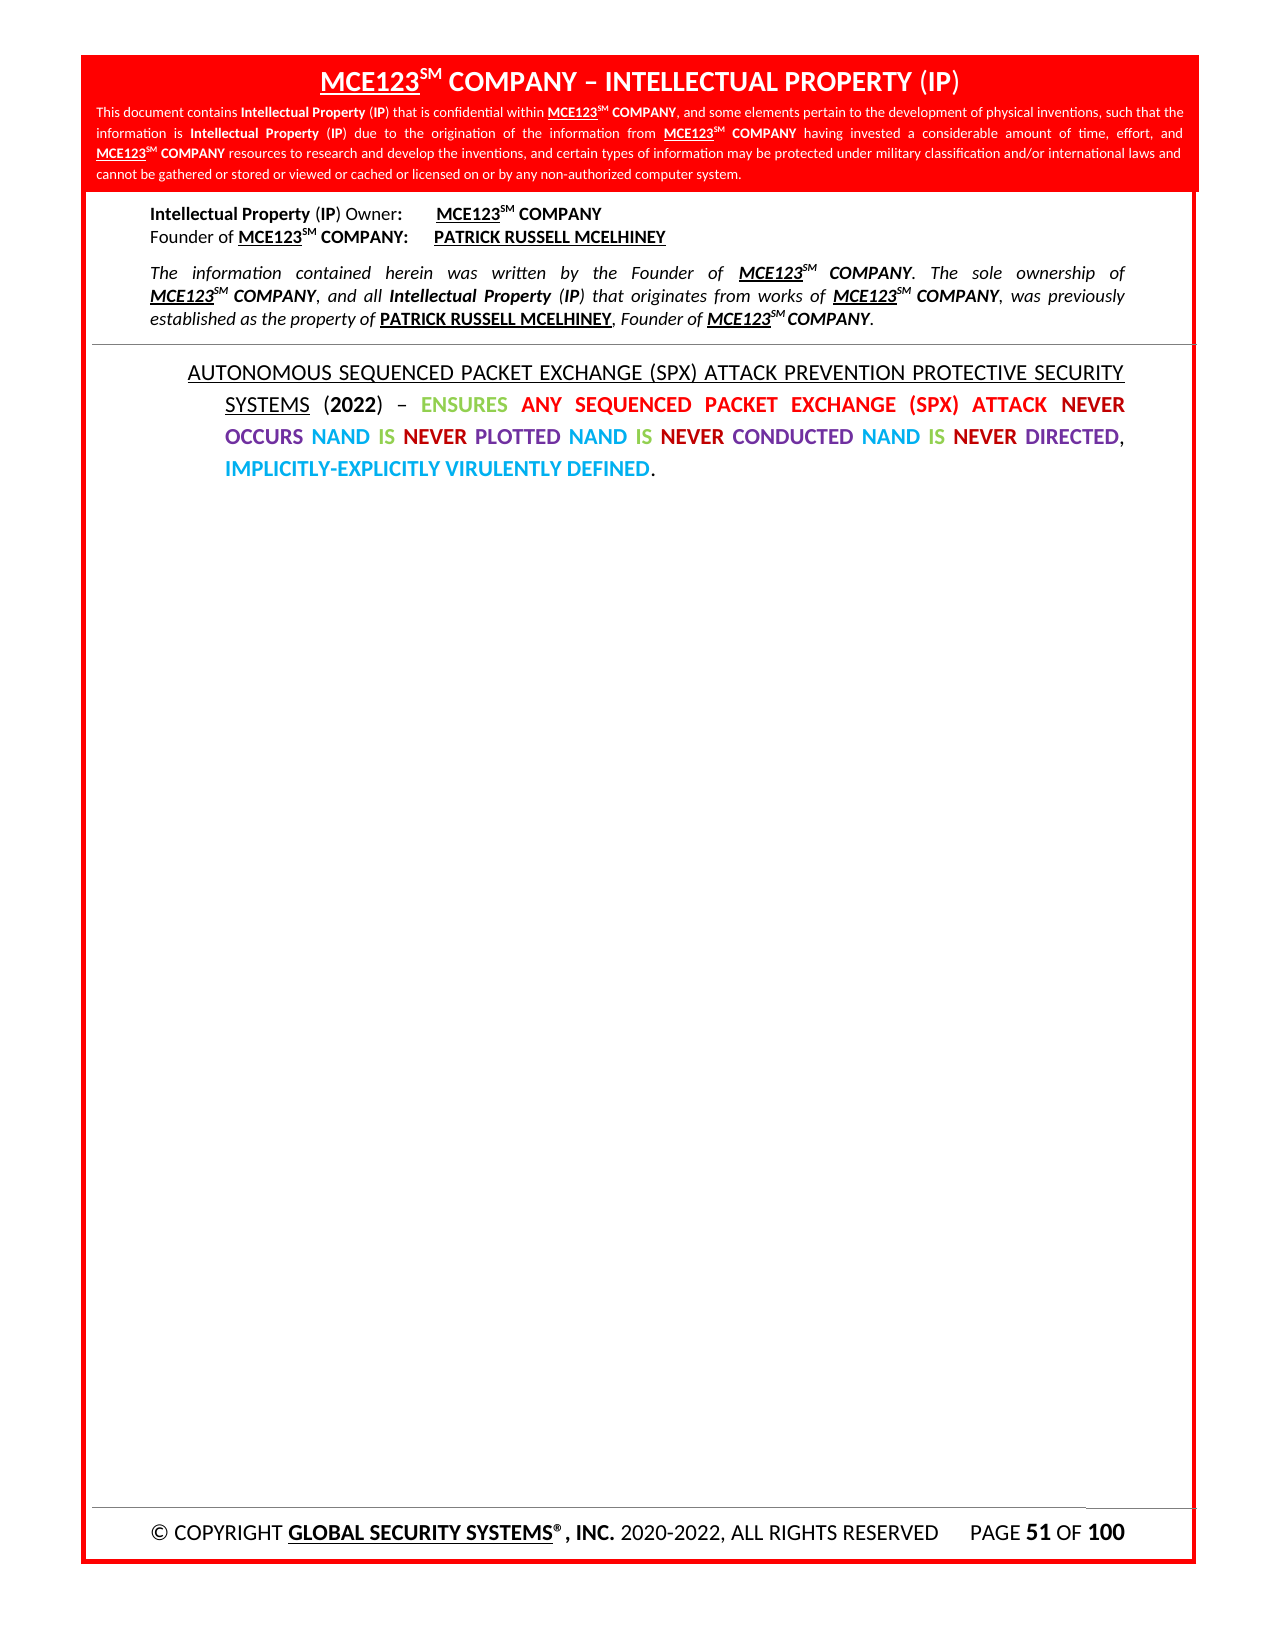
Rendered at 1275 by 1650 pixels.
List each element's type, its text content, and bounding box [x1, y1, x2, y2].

text AUTONOMOUS SEQUENCED PACKET EXCHANGE (SPX) ATTACK PREVENTION PROTECTIVE SECURITY SYSTEMS (2022) – ENSURES ANY SEQUENCED PACKET EXCHANGE (SPX) ATTACK NEVER OCCURS NAND IS NEVER PLOTTED NAND IS NEVER CONDUCTED NAND IS NEVER DIRECTED, IMPLICITLY-EXPLICITLY VIRULENTLY DEFINED. [187, 383, 1125, 482]
text AUTONOMOUS SEQUENCED PACKET EXCHANGE (SPX) ATTACK PREVENTION PROTECTIVE SECURITY SYSTEMS (2022) – ENSURES ANY SEQUENCED PACKET EXCHANGE (SPX) ATTACK NEVER OCCURS NAND IS NEVER PLOTTED NAND IS NEVER CONDUCTED NAND IS NEVER DIRECTED, IMPLICITLY-EXPLICITLY VIRULENTLY DEFINED. [187, 358, 1125, 382]
